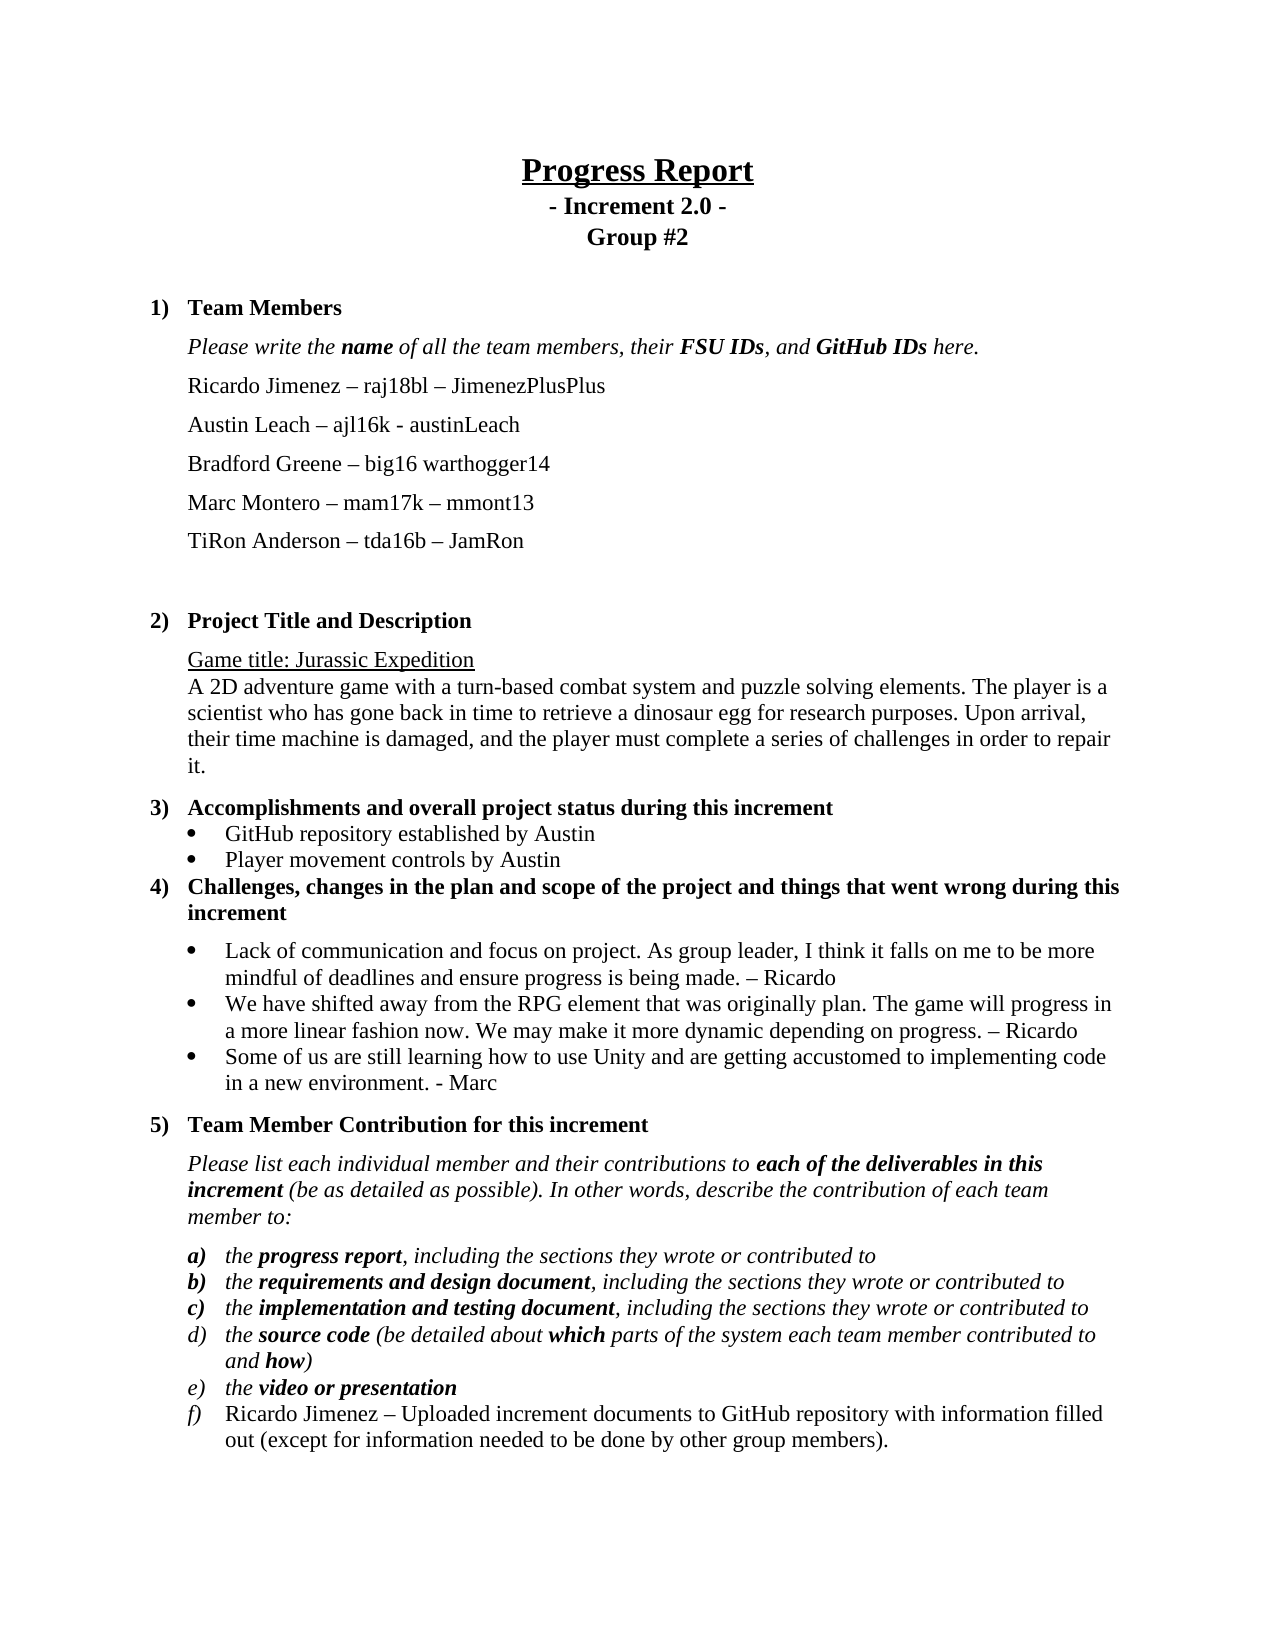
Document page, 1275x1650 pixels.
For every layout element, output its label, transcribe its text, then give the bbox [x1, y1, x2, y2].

list Project Title and Description [150, 607, 1125, 633]
text Bradford Greene – big16 warthogger14 [150, 450, 1125, 476]
list Some of us are still learning how to use Unity and are getting accustomed to implementing code in a new environment. - Marc [187, 1043, 1125, 1096]
list the video or presentation [187, 1373, 1125, 1400]
list Player movement controls by Austin [187, 847, 1125, 873]
list the source code (be detailed about which parts of the system each team member contributed to and how) [187, 1321, 1125, 1373]
list the requirements and design document, including the sections they wrote or contributed to [187, 1268, 1125, 1294]
list Challenges, changes in the plan and scope of the project and things that went wrong during this increment [150, 873, 1125, 926]
text Marc Montero – mam17k – mmont13 [150, 489, 1125, 515]
list Lack of communication and focus on project. As group leader, I think it falls on me to be more mindful of deadlines and ensure progress is being made. – Ricardo [187, 938, 1125, 990]
text Please write the name of all the team members, their FSU IDs, and GitHub IDs here. [150, 333, 1125, 359]
text Progress Report [150, 150, 1125, 188]
subtitle Team Members [150, 294, 1125, 321]
list A 2D adventure game with a turn-based combat system and puzzle solving elements. The player is a scientist who has gone back in time to retrieve a dinosaur egg for research purposes. Upon arrival, their time machine is damaged, and the player must complete a series of challenges in order to repair it. [187, 673, 1125, 778]
text Ricardo Jimenez – raj18bl – JimenezPlusPlus [150, 372, 1125, 398]
text Group #2 [150, 222, 1125, 251]
list the implementation and testing document, including the sections they wrote or contributed to [187, 1294, 1125, 1321]
list GitHub repository established by Austin [187, 820, 1125, 847]
list the progress report, including the sections they wrote or contributed to [187, 1242, 1125, 1268]
text Please list each individual member and their contributions to each of the deliverables in this increment (be as detailed as possible). In other words, describe the contribution of each team member to: [187, 1150, 1125, 1229]
text Austin Leach – ajl16k - austinLeach [150, 411, 1125, 437]
list Accomplishments and overall project status during this increment [150, 794, 1125, 820]
text - Increment 2.0 - [150, 191, 1125, 220]
list Team Member Contribution for this increment [150, 1111, 1125, 1138]
list Game title: Jurassic Expedition [187, 646, 1125, 673]
list We have shifted away from the RPG element that was originally plan. The game will progress in a more linear fashion now. We may make it more dynamic depending on progress. – Ricardo [187, 990, 1125, 1043]
text TiRon Anderson – tda16b – JamRon [150, 527, 1125, 554]
